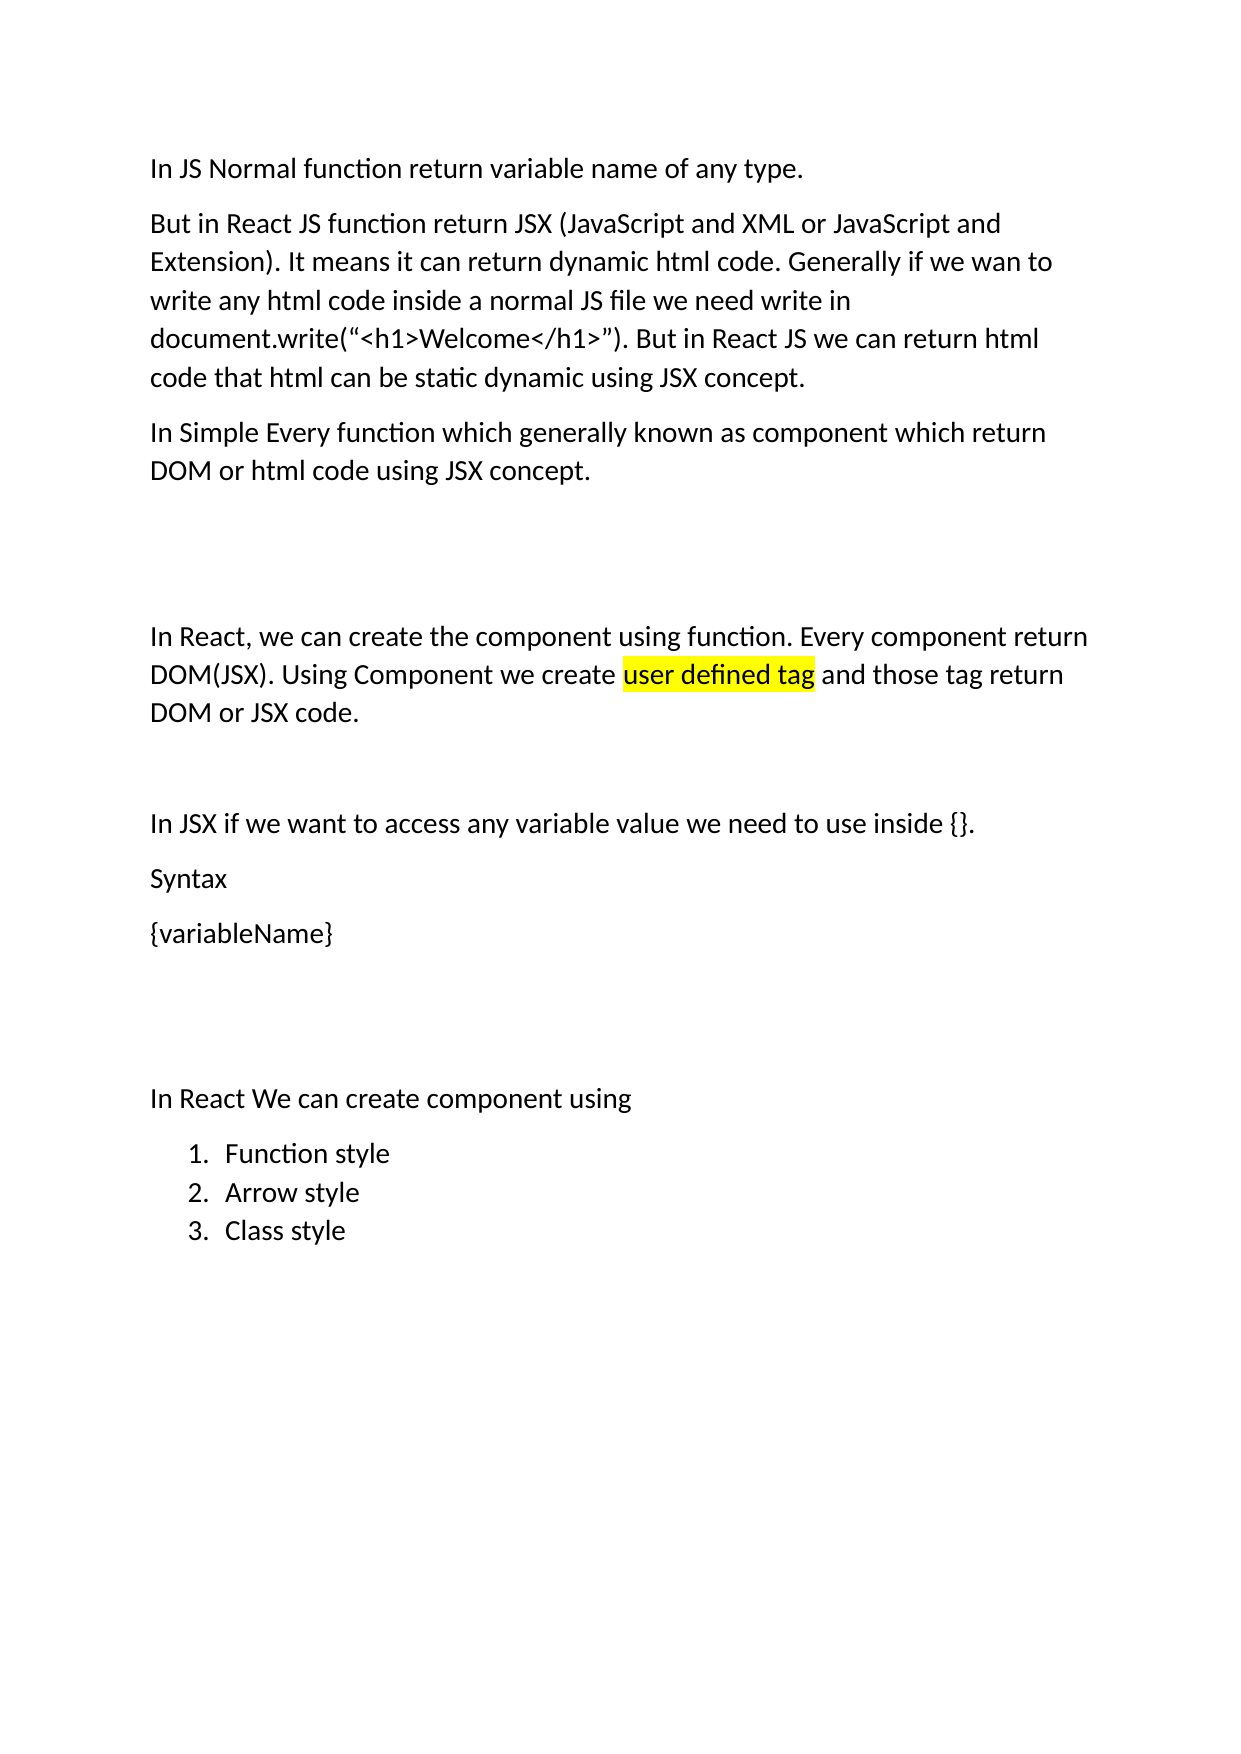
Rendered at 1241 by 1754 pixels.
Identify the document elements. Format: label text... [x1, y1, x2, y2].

text In React, we can create the component using function. Every component return DOM(JSX). Using Component we create user defined tag and those tag return DOM or JSX code. [150, 618, 1090, 730]
text Syntax [150, 860, 1090, 896]
text But in React JS function return JSX (JavaScript and XML or JavaScript and Extension). It means it can return dynamic html code. Generally if we wan to write any html code inside a normal JS file we need write in document.write(“<h1>Welcome</h1>”). But in React JS we can return html code that html can be static dynamic using JSX concept. [150, 205, 1090, 394]
list Arrow style [187, 1174, 1090, 1209]
text In JSX if we want to access any variable value we need to use inside {}. [150, 805, 1090, 840]
text In Simple Every function which generally known as component which return DOM or html code using JSX concept. [150, 414, 1090, 488]
text In React We can create component using [150, 1080, 1090, 1116]
text {variableName} [150, 915, 1090, 951]
text In JS Normal function return variable name of any type. [150, 150, 1090, 186]
list Function style [187, 1135, 1090, 1171]
list Class style [187, 1212, 1090, 1248]
